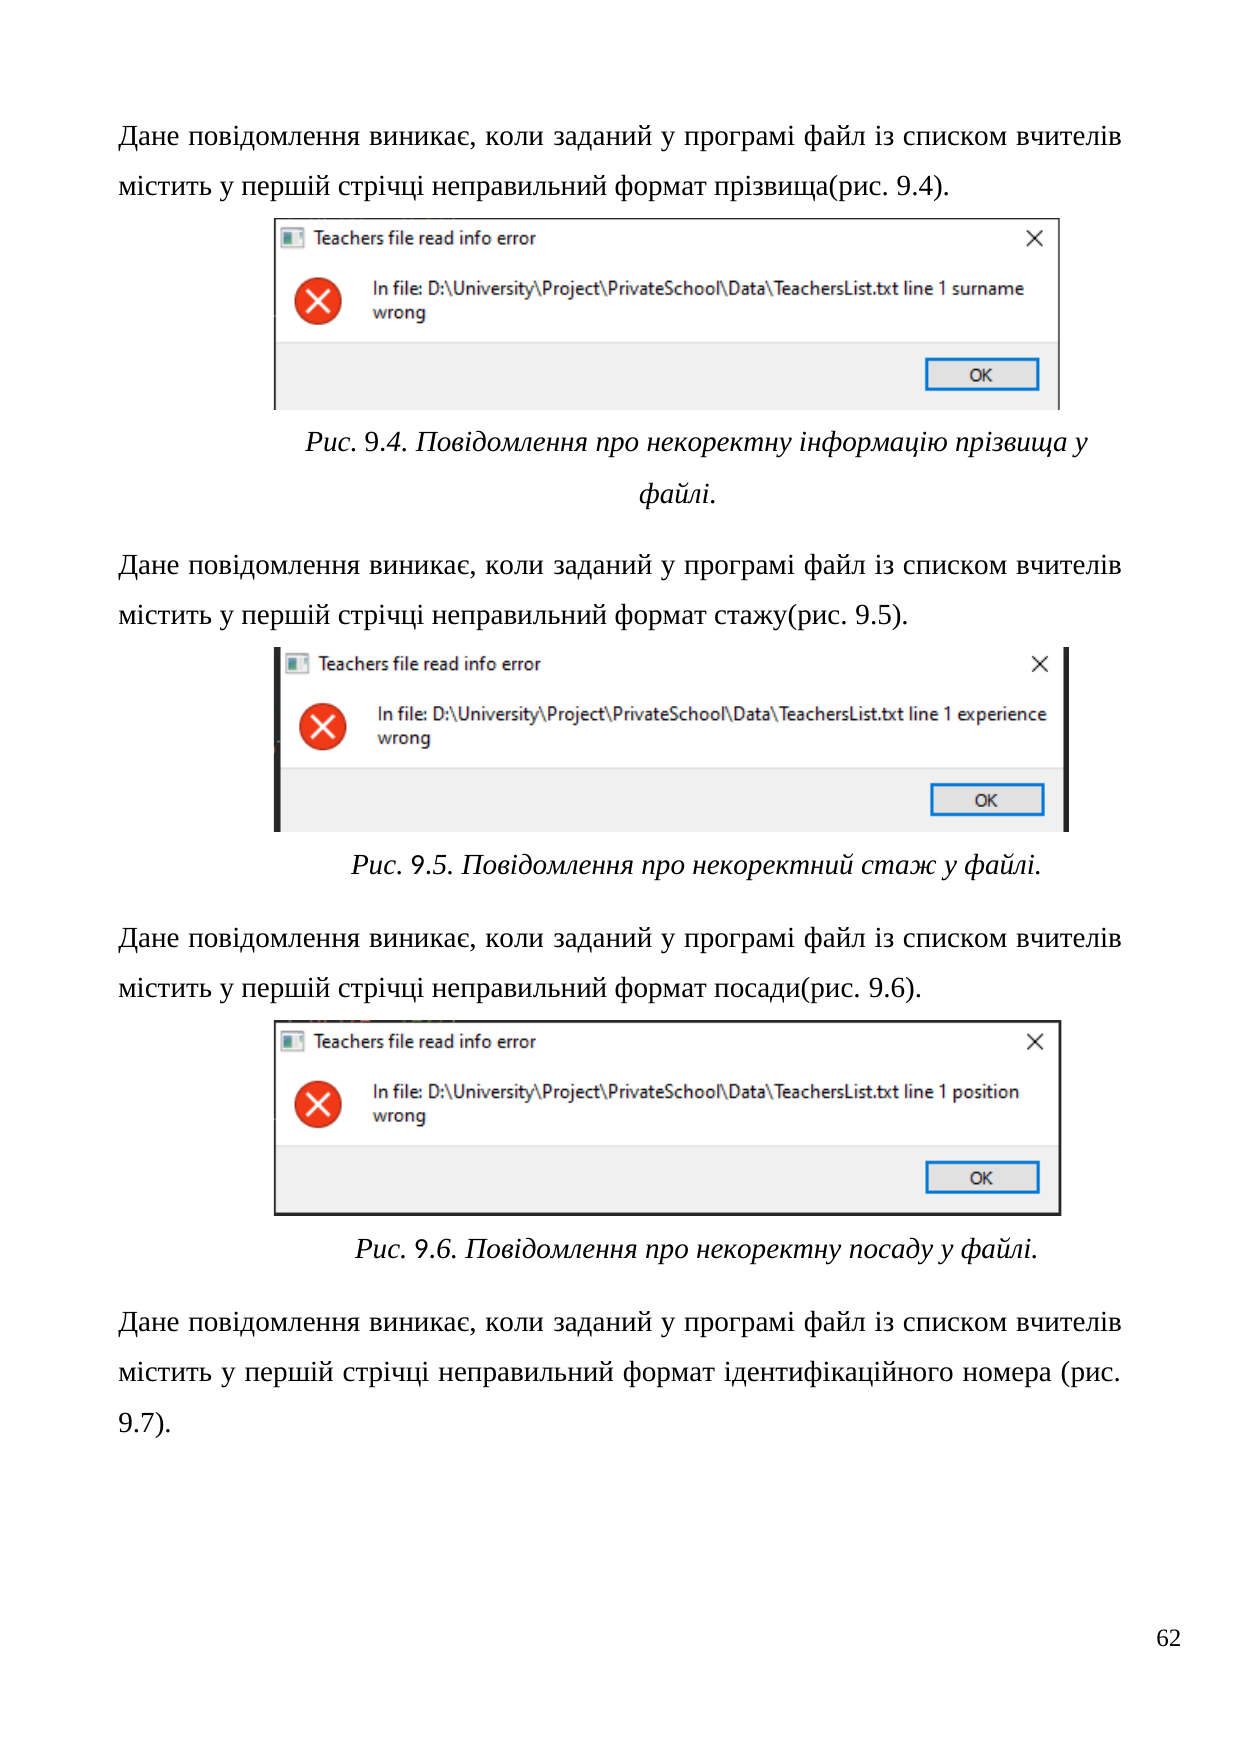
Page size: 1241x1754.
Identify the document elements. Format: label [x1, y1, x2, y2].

picture [273, 1020, 1062, 1216]
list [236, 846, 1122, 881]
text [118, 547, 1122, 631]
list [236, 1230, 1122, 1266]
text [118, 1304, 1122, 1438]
picture [273, 647, 1069, 832]
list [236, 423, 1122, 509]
picture [273, 218, 1060, 410]
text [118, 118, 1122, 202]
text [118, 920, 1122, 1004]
